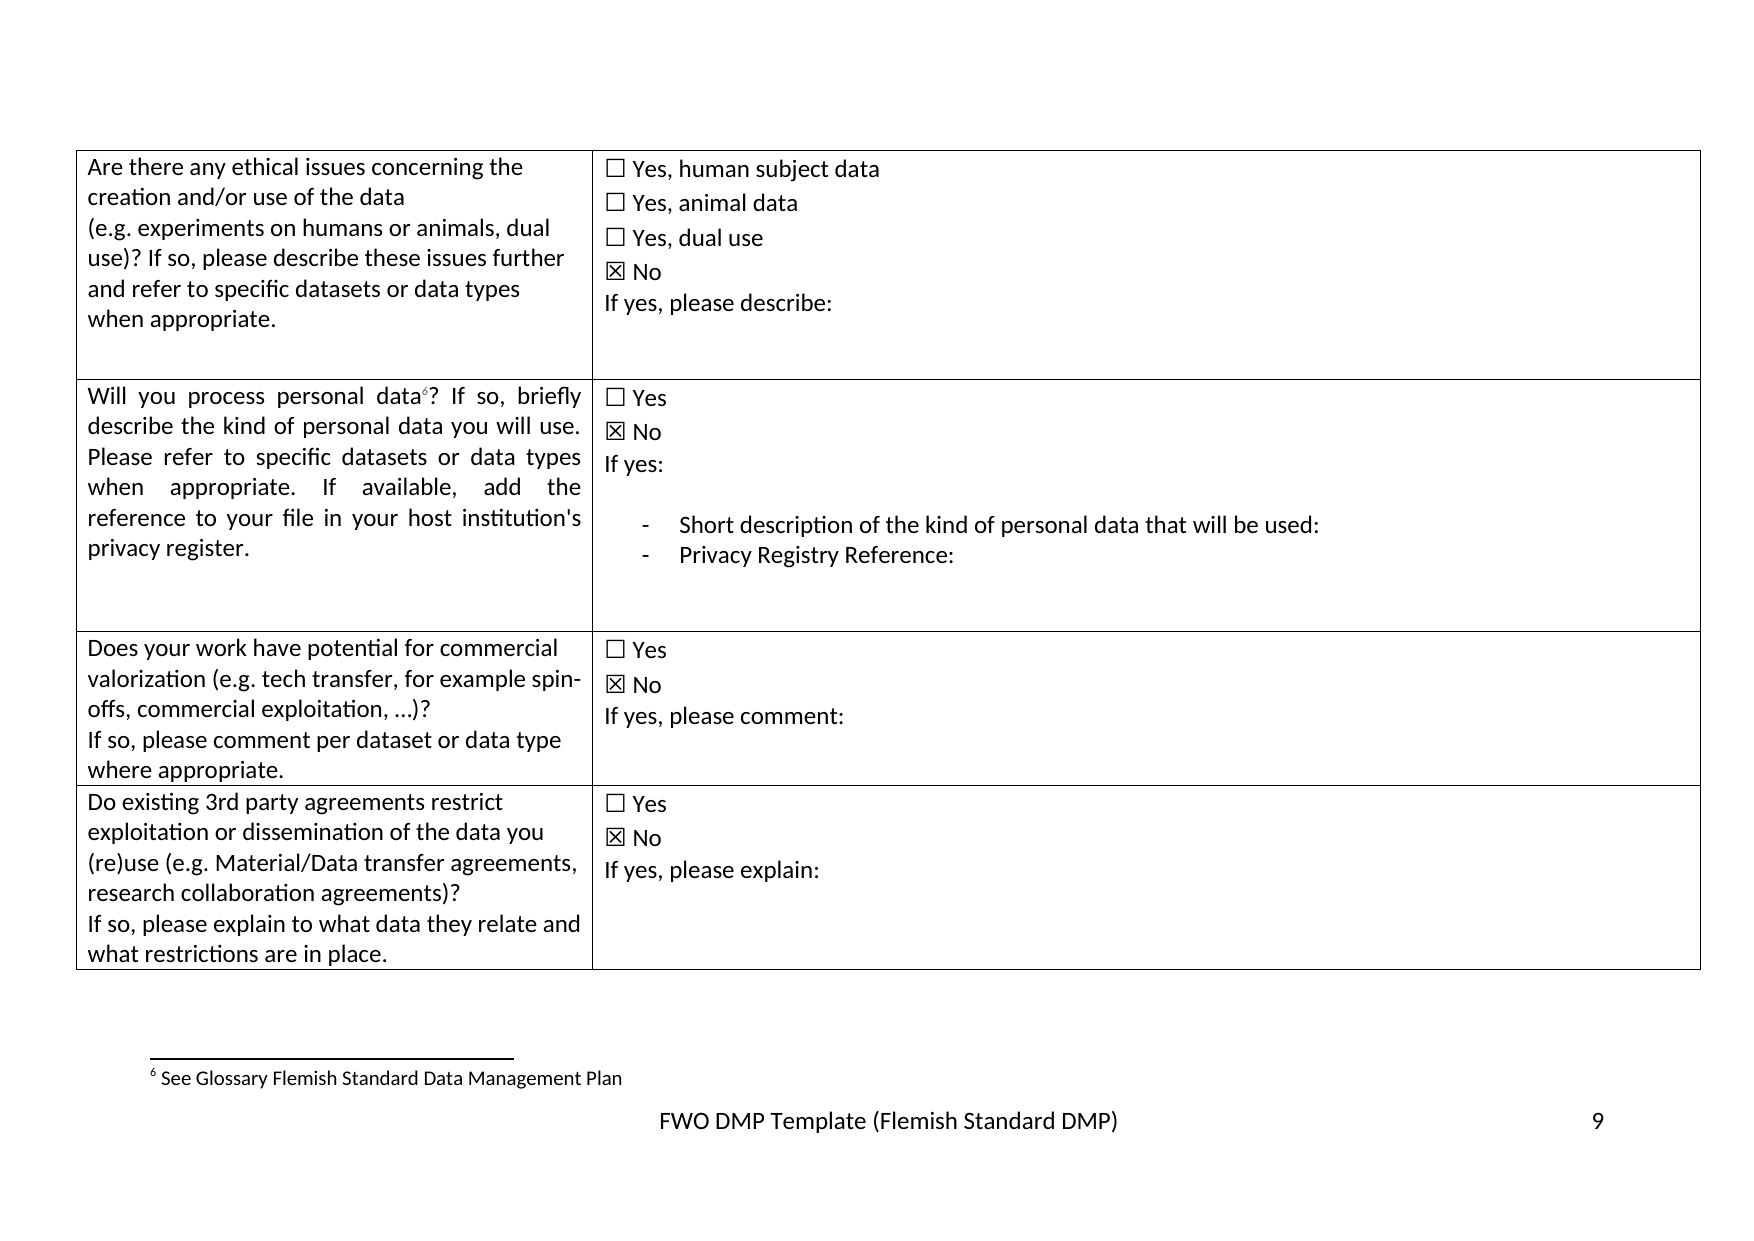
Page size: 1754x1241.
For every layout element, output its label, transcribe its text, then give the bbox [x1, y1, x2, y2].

table_cell Do existing 3rd party agreements restrict exploitation or dissemination of the data you (re)use (e.g. Material/Data transfer agreements, research collaboration agreements)? If so, please explain to what data they relate and what restrictions are in place. [77, 786, 592, 969]
table_cell Yes No If yes: Short description of the kind of personal data that will be used: Privacy Registry Reference: [593, 380, 1700, 631]
table_cell Will you process personal data? If so, briefly describe the kind of personal data you will use. Please refer to specific datasets or data types when appropriate. If available, add the reference to your file in your host institution's privacy register. [77, 380, 592, 631]
table_cell Are there any ethical issues concerning the creation and/or use of the data (e.g. experiments on humans or animals, dual use)? If so, please describe these issues further and refer to specific datasets or data types when appropriate. [77, 151, 592, 379]
table_cell Yes, human subject data Yes, animal data Yes, dual use No If yes, please describe: [593, 151, 1700, 379]
table_cell Does your work have potential for commercial valorization (e.g. tech transfer, for example spin-offs, commercial exploitation, …)? If so, please comment per dataset or data type where appropriate. [77, 632, 592, 785]
table_cell Yes No If yes, please comment: [593, 632, 1700, 785]
table_cell Yes No If yes, please explain: [593, 786, 1700, 969]
